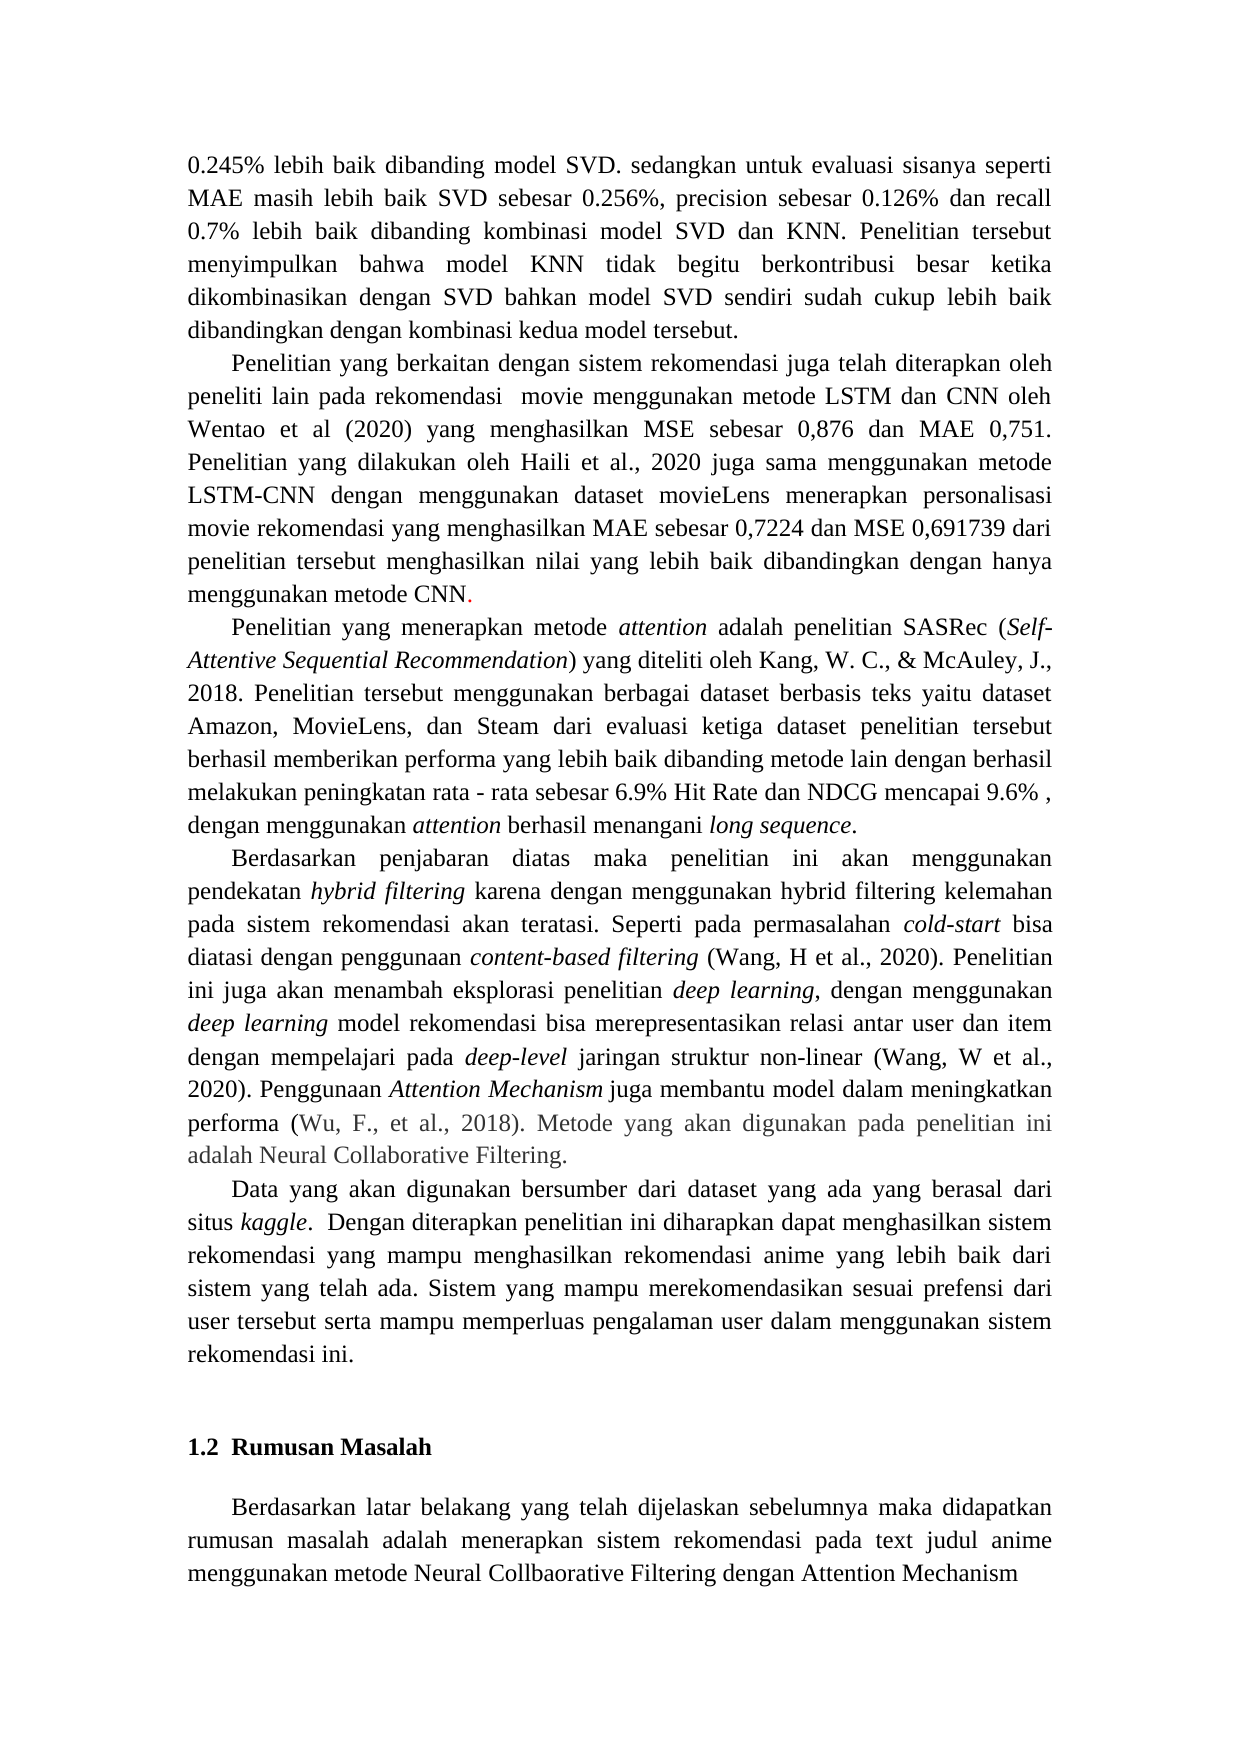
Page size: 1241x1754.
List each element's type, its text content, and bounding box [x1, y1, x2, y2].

text Data yang akan digunakan bersumber dari dataset yang ada yang berasal dari situs kaggle. Dengan diterapkan penelitian ini diharapkan dapat menghasilkan sistem rekomendasi yang mampu menghasilkan rekomendasi anime yang lebih baik dari sistem yang telah ada. Sistem yang mampu merekomendasikan sesuai prefensi dari user tersebut serta mampu memperluas pengalaman user dalam menggunakan sistem rekomendasi ini. [187, 1174, 1053, 1367]
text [187, 150, 1053, 344]
text Berdasarkan latar belakang yang telah dijelaskan sebelumnya maka didapatkan rumusan masalah adalah menerapkan sistem rekomendasi pada text judul anime menggunakan metode Neural Collbaorative Filtering dengan Attention Mechanism [187, 1492, 1053, 1587]
text Penelitian yang menerapkan metode attention adalah penelitian SASRec (Self-Attentive Sequential Recommendation) yang diteliti oleh Kang, W. C., & McAuley, J., 2018. Penelitian tersebut menggunakan berbagai dataset berbasis teks yaitu dataset Amazon, MovieLens, dan Steam dari evaluasi ketiga dataset penelitian tersebut berhasil memberikan performa yang lebih baik dibanding metode lain dengan berhasil melakukan peningkatan rata - rata sebesar 6.9% Hit Rate dan NDCG mencapai 9.6% , dengan menggunakan attention berhasil menangani long sequence. [187, 612, 1053, 839]
text Penelitian yang berkaitan dengan sistem rekomendasi juga telah diterapkan oleh peneliti lain pada rekomendasi movie menggunakan metode LSTM dan CNN oleh Wentao et al (2020) yang menghasilkan MSE sebesar 0,876 dan MAE 0,751. Penelitian yang dilakukan oleh Haili et al., 2020 juga sama menggunakan metode LSTM-CNN dengan menggunakan dataset movieLens menerapkan personalisasi movie rekomendasi yang menghasilkan MAE sebesar 0,7224 dan MSE 0,691739 dari penelitian tersebut menghasilkan nilai yang lebih baik dibandingkan dengan hanya menggunakan metode CNN. [187, 348, 1053, 608]
subtitle 1.2 Rumusan Masalah [187, 1432, 1053, 1461]
text Berdasarkan penjabaran diatas maka penelitian ini akan menggunakan pendekatan hybrid filtering karena dengan menggunakan hybrid filtering kelemahan pada sistem rekomendasi akan teratasi. Seperti pada permasalahan cold-start bisa diatasi dengan penggunaan content-based filtering (Wang, H et al., 2020). Penelitian ini juga akan menambah eksplorasi penelitian deep learning, dengan menggunakan deep learning model rekomendasi bisa merepresentasikan relasi antar user dan item dengan mempelajari pada deep-level jaringan struktur non-linear (Wang, W et al., 2020). Penggunaan Attention Mechanism juga membantu model dalam meningkatkan performa (Wu, F., et al., 2018). Metode yang akan digunakan pada penelitian ini adalah Neural Collaborative Filtering. [187, 843, 1053, 1169]
